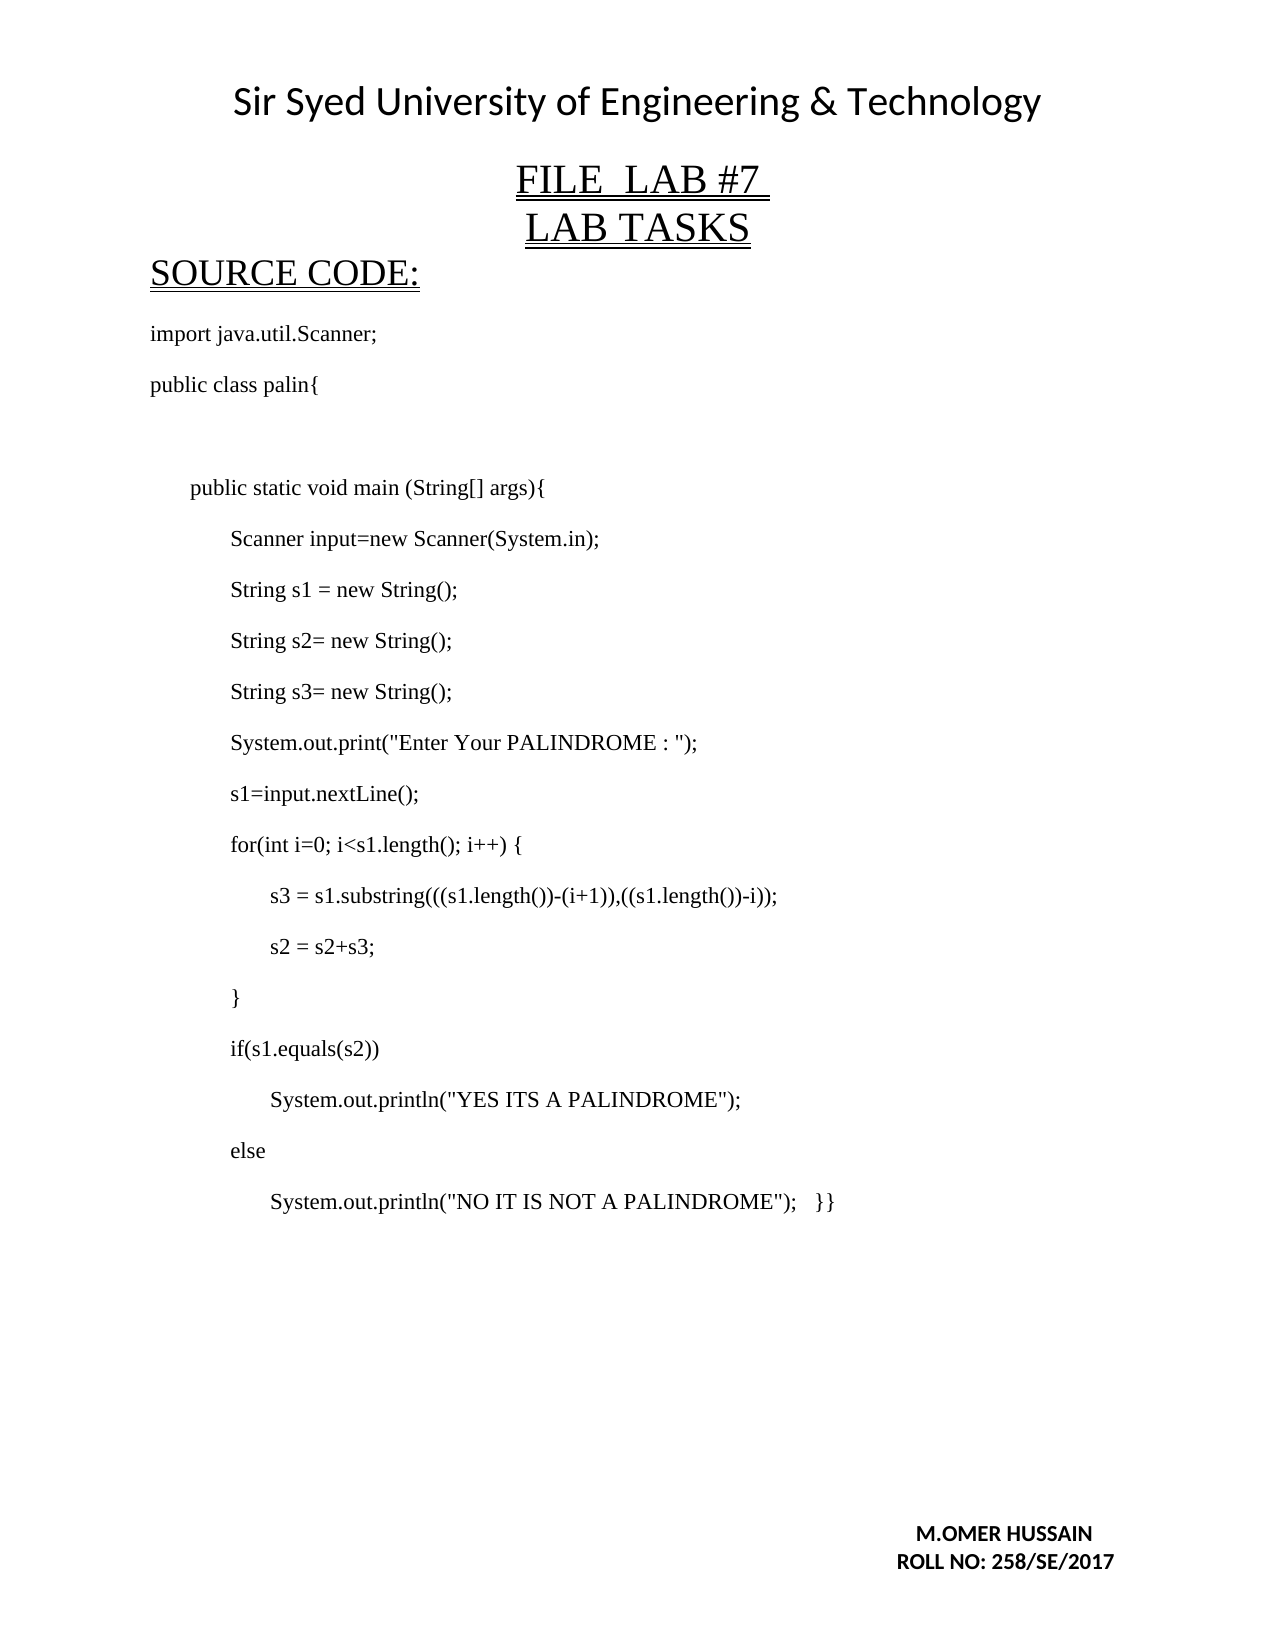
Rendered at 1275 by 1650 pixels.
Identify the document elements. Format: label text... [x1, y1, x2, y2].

text String s2= new String(); [150, 627, 1125, 653]
text String s3= new String(); [150, 678, 1125, 704]
text System.out.println("NO IT IS NOT A PALINDROME"); }} [150, 1188, 1125, 1214]
text import java.util.Scanner; [150, 321, 1125, 347]
text public class palin{ [150, 372, 1125, 398]
text String s1 = new String(); [150, 576, 1125, 602]
text s1=input.nextLine(); [150, 780, 1125, 806]
text public static void main (String[] args){ [150, 474, 1125, 500]
text for(int i=0; i<s1.length(); i++) { [150, 831, 1125, 857]
text else [150, 1137, 1125, 1163]
text s3 = s1.substring(((s1.length())-(i+1)),((s1.length())-i)); [150, 882, 1125, 908]
text System.out.println("YES ITS A PALINDROME"); [150, 1086, 1125, 1112]
text Scanner input=new Scanner(System.in); [150, 525, 1125, 551]
text s2 = s2+s3; [150, 933, 1125, 959]
text if(s1.equals(s2)) [150, 1035, 1125, 1061]
text SOURCE CODE: [150, 250, 1125, 293]
text } [150, 984, 1125, 1010]
text System.out.print("Enter Your PALINDROME : "); [150, 729, 1125, 755]
